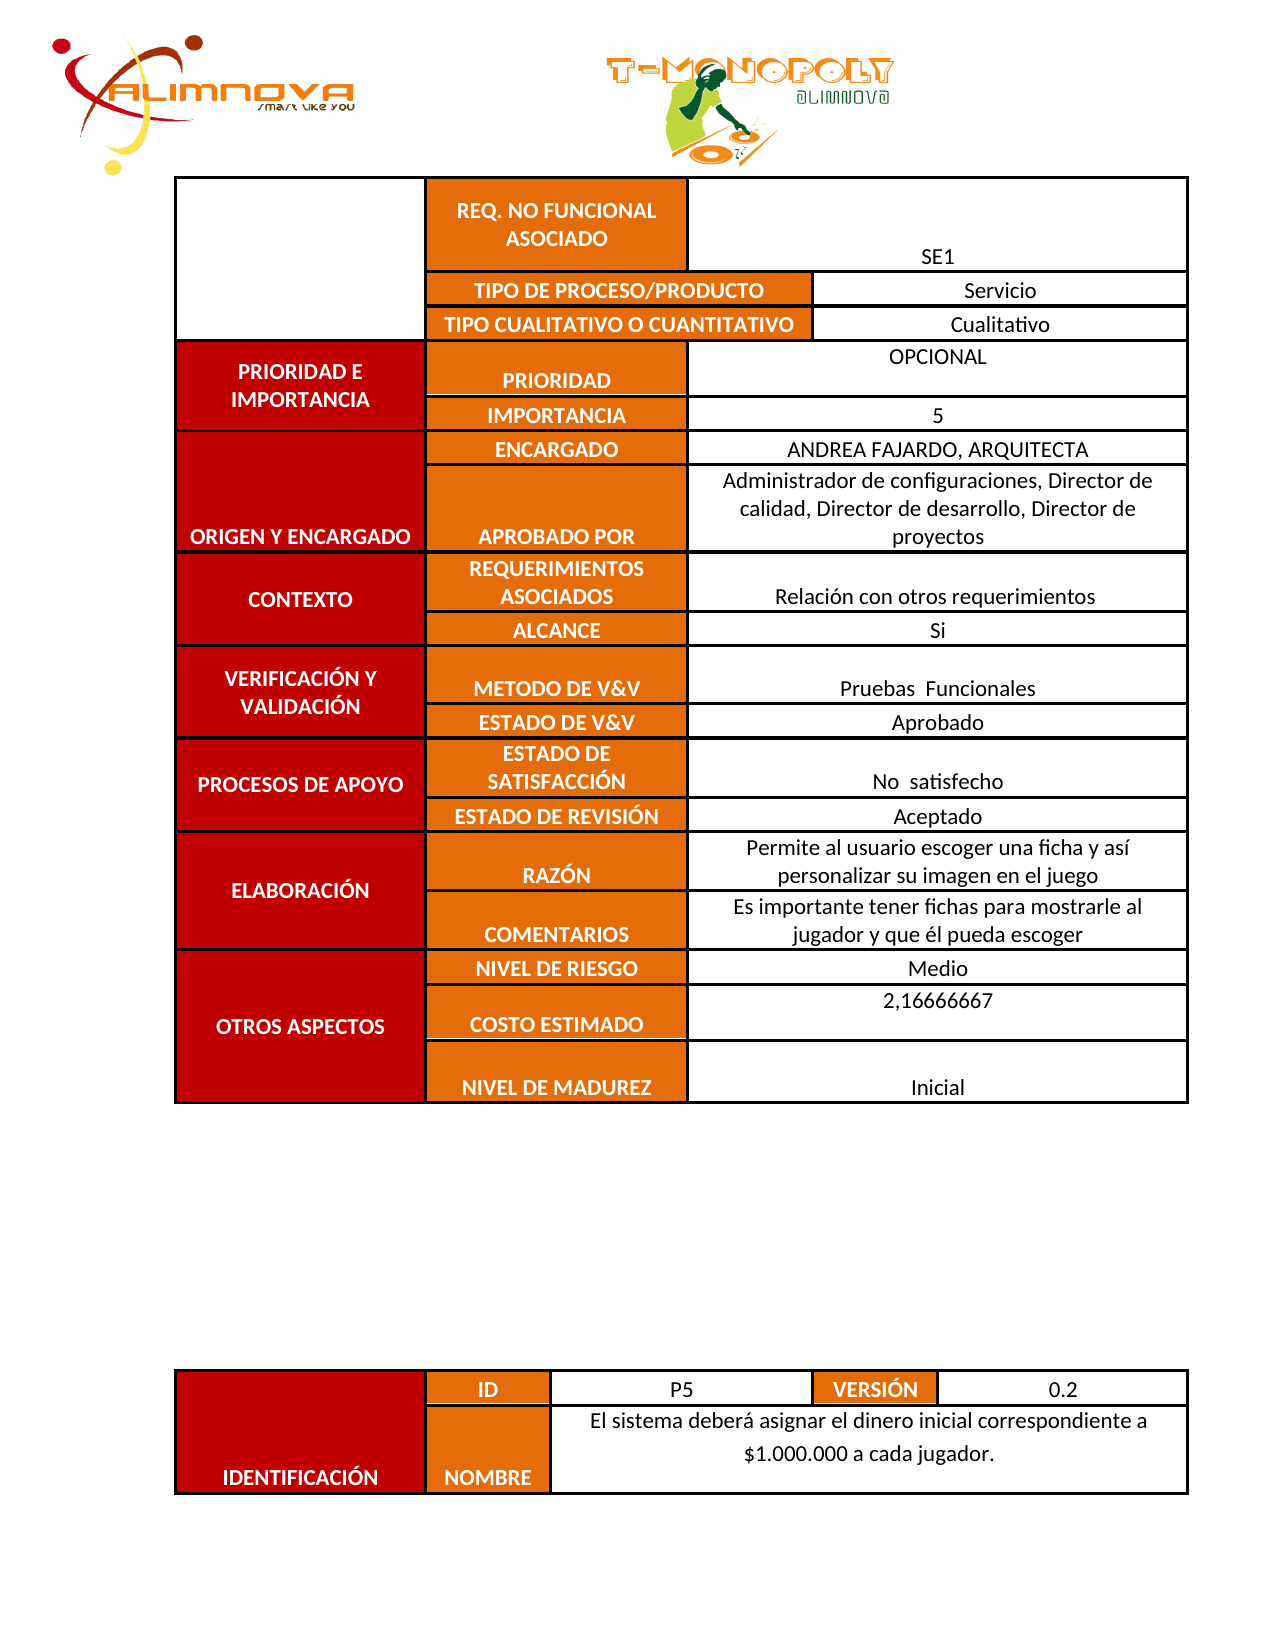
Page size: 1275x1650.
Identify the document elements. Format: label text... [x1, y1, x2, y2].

table_cell Inicial [689, 1042, 1186, 1101]
table_cell El sistema deberá asignar el dinero inicial correspondiente a $1.000.000 a cada jugador. [552, 1407, 1186, 1492]
table_cell Aprobado [689, 705, 1186, 736]
table_cell Cualitativo [814, 308, 1186, 339]
table_cell VERIFICACIÓN Y VALIDACIÓN [177, 647, 424, 736]
table_cell OTROS ASPECTOS [177, 951, 424, 1101]
table_cell ENCARGADO [427, 432, 686, 463]
table_cell ANDREA FAJARDO, ARQUITECTA [689, 432, 1186, 463]
table_cell Administrador de configuraciones, Director de calidad, Director de desarrollo, Director de proyectos [689, 466, 1186, 550]
table_cell No satisfecho [689, 740, 1186, 796]
table_cell TIPO CUALITATIVO O CUANTITATIVO [427, 308, 811, 339]
table_cell RAZÓN [427, 833, 686, 889]
table_cell IMPORTANCIA [427, 398, 686, 429]
table_cell NOMBRE [427, 1407, 549, 1492]
table_cell ESTADO DE SATISFACCIÓN [427, 740, 686, 796]
table_cell METODO DE V&V [427, 647, 686, 702]
table_cell Pruebas Funcionales [689, 647, 1186, 702]
table_cell Medio [689, 951, 1186, 983]
table_cell Permite al usuario escoger una ficha y así personalizar su imagen en el juego [689, 833, 1186, 889]
table_cell ESTADO DE V&V [427, 705, 686, 736]
picture [48, 33, 356, 177]
table_cell 5 [689, 398, 1186, 429]
table_cell ESTADO DE REVISIÓN [427, 799, 686, 830]
table_cell PRIORIDAD E IMPORTANCIA [177, 342, 424, 429]
table_cell Servicio [814, 273, 1186, 304]
table_cell CONTEXTO [177, 554, 424, 644]
table_cell Aceptado [689, 799, 1186, 830]
table_cell SE1 [689, 179, 1186, 270]
table_cell TIPO DE PROCESO/PRODUCTO [427, 273, 811, 304]
table_header VERSIÓN [814, 1372, 936, 1403]
table_cell REQUERIMIENTOS ASOCIADOS [427, 554, 686, 610]
table_cell 2,16666667 [689, 986, 1186, 1038]
table_cell APROBADO POR [427, 466, 686, 550]
table_cell Relación con otros requerimientos [689, 554, 1186, 610]
table_header P5 [552, 1372, 811, 1403]
table_cell NIVEL DE MADUREZ [427, 1042, 686, 1101]
table_cell ELABORACIÓN [177, 833, 424, 948]
table_cell OPCIONAL [689, 342, 1186, 394]
table_header 0.2 [939, 1372, 1186, 1403]
table_cell NIVEL DE RIESGO [427, 951, 686, 983]
table_cell Es importante tener fichas para mostrarle al jugador y que él pueda escoger [689, 892, 1186, 948]
picture [601, 43, 902, 176]
table_cell ALCANCE [427, 613, 686, 644]
table_cell PROCESOS DE APOYO [177, 740, 424, 830]
table_cell ORIGEN Y ENCARGADO [177, 432, 424, 550]
table_cell COMENTARIOS [427, 892, 686, 948]
table_cell REQ. NO FUNCIONAL ASOCIADO [427, 179, 686, 270]
table_cell COSTO ESTIMADO [427, 986, 686, 1038]
table_cell PRIORIDAD [427, 342, 686, 394]
table_header ID [427, 1372, 549, 1403]
table_header IDENTIFICACIÓN [177, 1372, 424, 1492]
table_cell Si [689, 613, 1186, 644]
